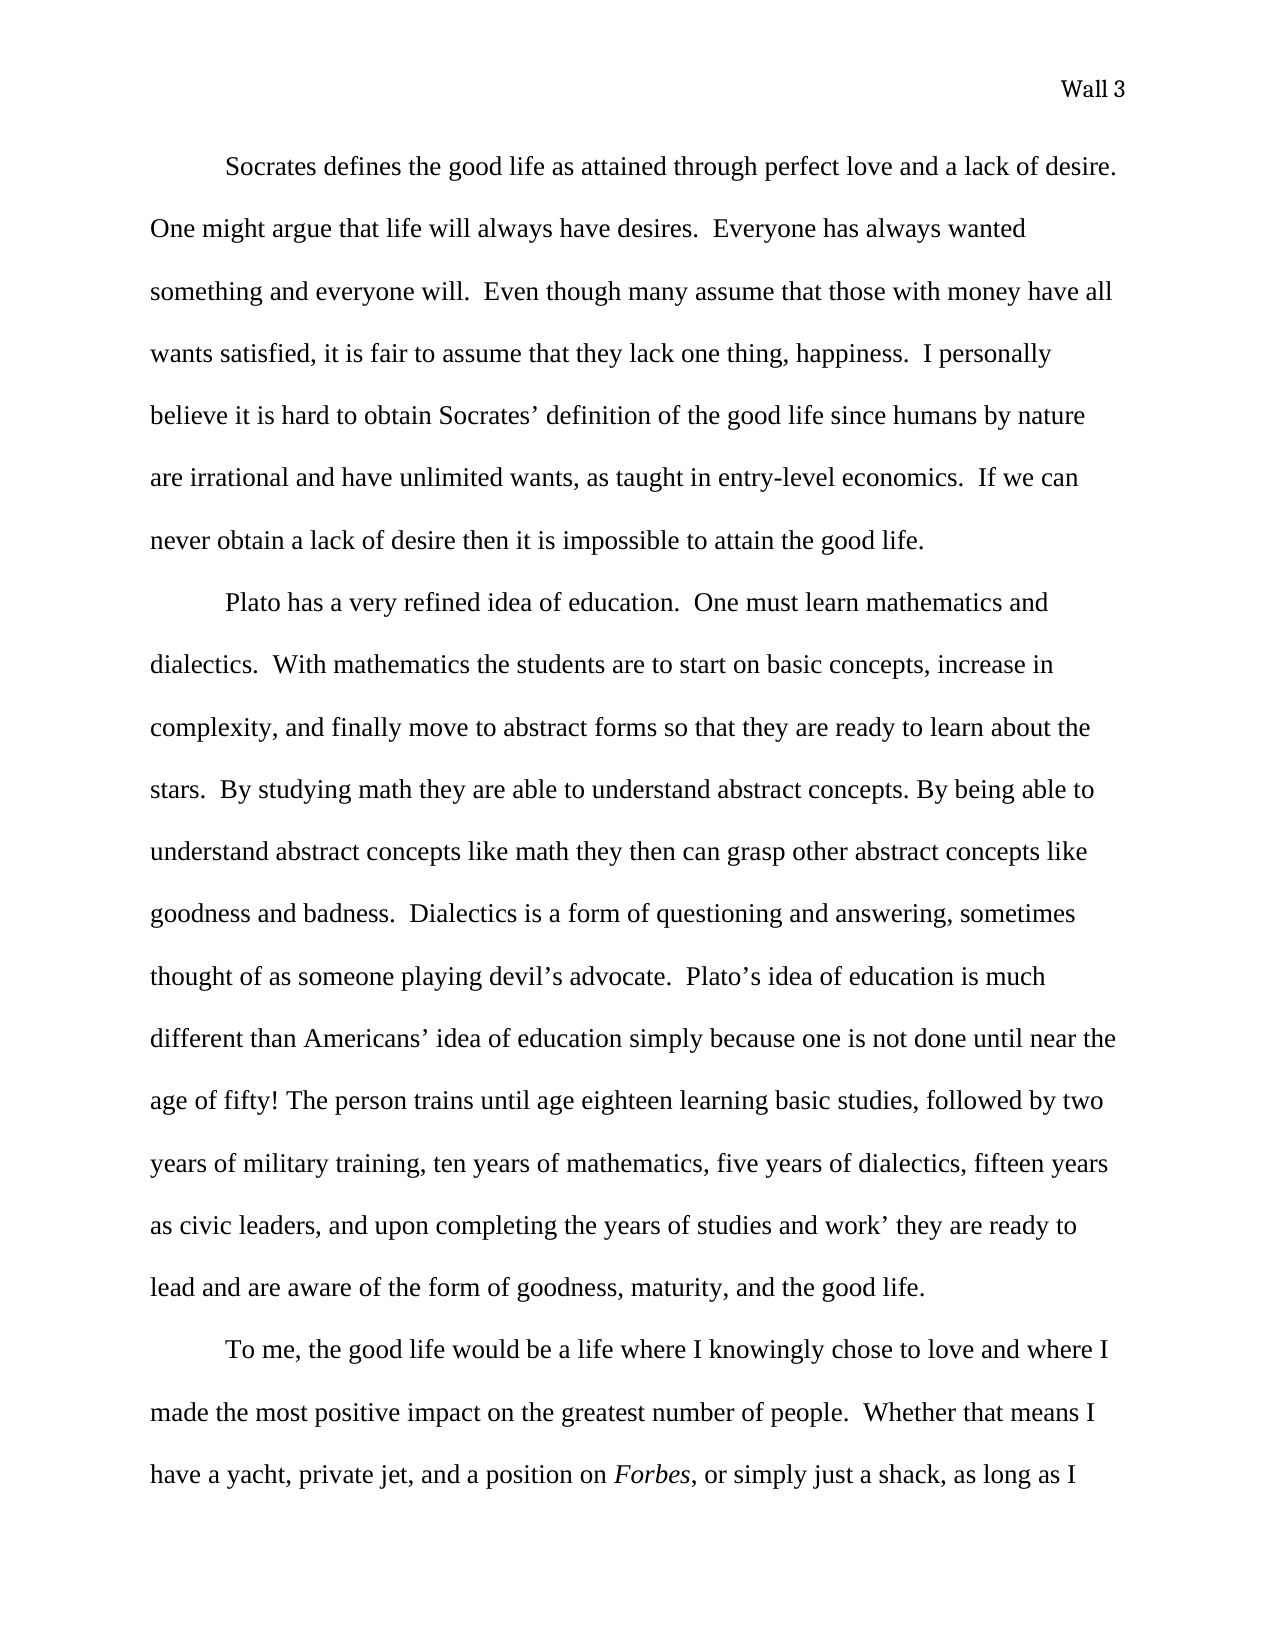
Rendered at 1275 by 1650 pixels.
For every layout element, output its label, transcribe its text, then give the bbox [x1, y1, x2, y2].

text Socrates defines the good life as attained through perfect love and a lack of desire. One might argue that life will always have desires. Everyone has always wanted something and everyone will. Even though many assume that those with money have all wants satisfied, it is fair to assume that they lack one thing, happiness. I personally believe it is hard to obtain Socrates’ definition of the good life since humans by nature are irrational and have unlimited wants, as taught in entry-level economics. If we can never obtain a lack of desire then it is impossible to attain the good life. [150, 150, 1125, 555]
text Plato has a very refined idea of education. One must learn mathematics and dialectics. With mathematics the students are to start on basic concepts, increase in complexity, and finally move to abstract forms so that they are ready to learn about the stars. By studying math they are able to understand abstract concepts. By being able to understand abstract concepts like math they then can grasp other abstract concepts like goodness and badness. Dialectics is a form of questioning and answering, sometimes thought of as someone playing devil’s advocate. Plato’s idea of education is much different than Americans’ idea of education simply because one is not done until near the age of fifty! The person trains until age eighteen learning basic studies, followed by two years of military training, ten years of mathematics, five years of dialectics, fifteen years as civic leaders, and upon completing the years of studies and work’ they are ready to lead and are aware of the form of goodness, maturity, and the good life. [150, 586, 1125, 1302]
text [150, 1333, 1125, 1489]
